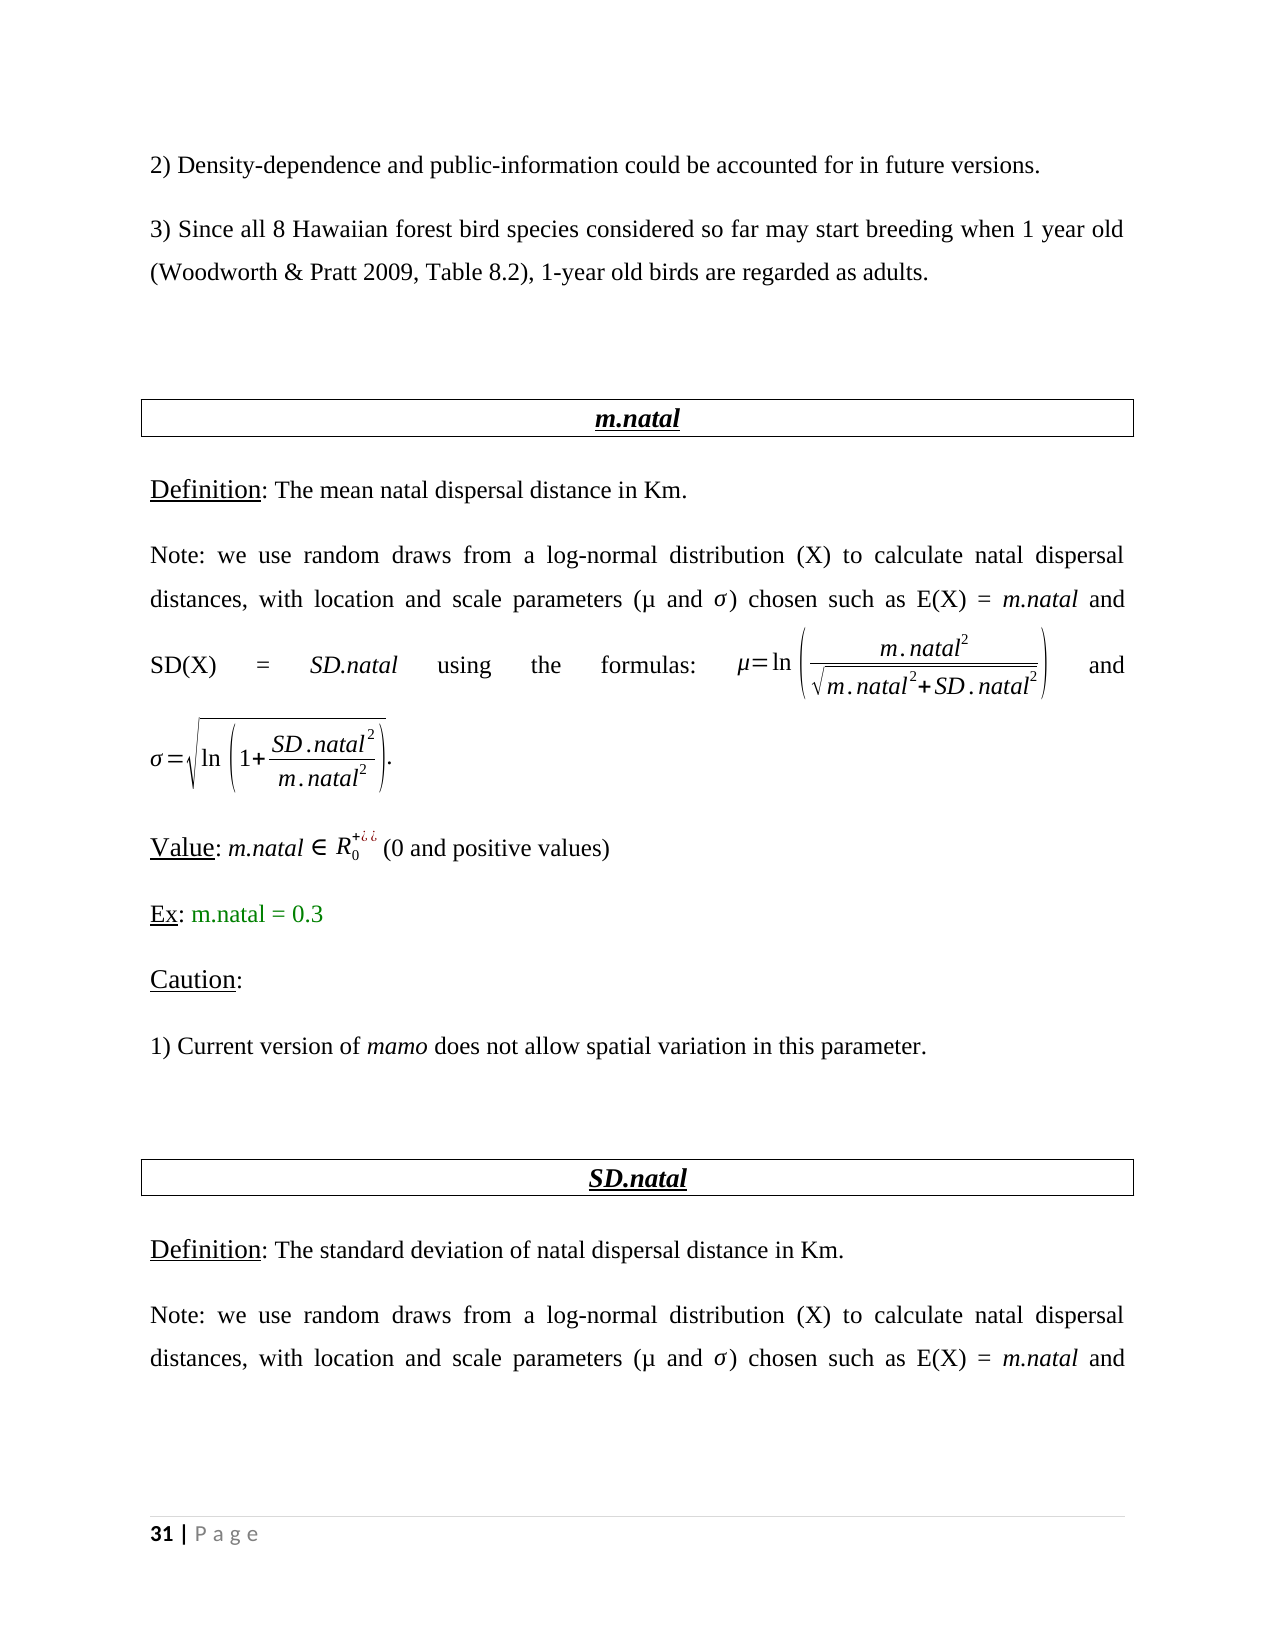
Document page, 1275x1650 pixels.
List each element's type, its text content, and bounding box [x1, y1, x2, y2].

text Ex: m.natal = 0.3 [150, 899, 1125, 928]
text m.natal [142, 400, 1133, 436]
text 3) Since all 8 Hawaiian forest bird species considered so far may start breeding when 1 year old (Woodworth & Pratt 2009, Table 8.2), 1-year old birds are regarded as adults. [150, 214, 1125, 286]
text Definition: The standard deviation of natal dispersal distance in Km. [150, 1233, 1125, 1264]
text SD.natal [142, 1160, 1133, 1195]
text Definition: The mean natal dispersal distance in Km. [150, 473, 1125, 504]
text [150, 1300, 1125, 1372]
text Value: m.natal (0 and positive values) [150, 831, 1125, 863]
text 2) Density-dependence and public-information could be accounted for in future versions. [150, 150, 1125, 179]
text 1) Current version of mamo does not allow spatial variation in this parameter. [150, 1031, 1125, 1060]
text Caution: [150, 963, 1125, 995]
